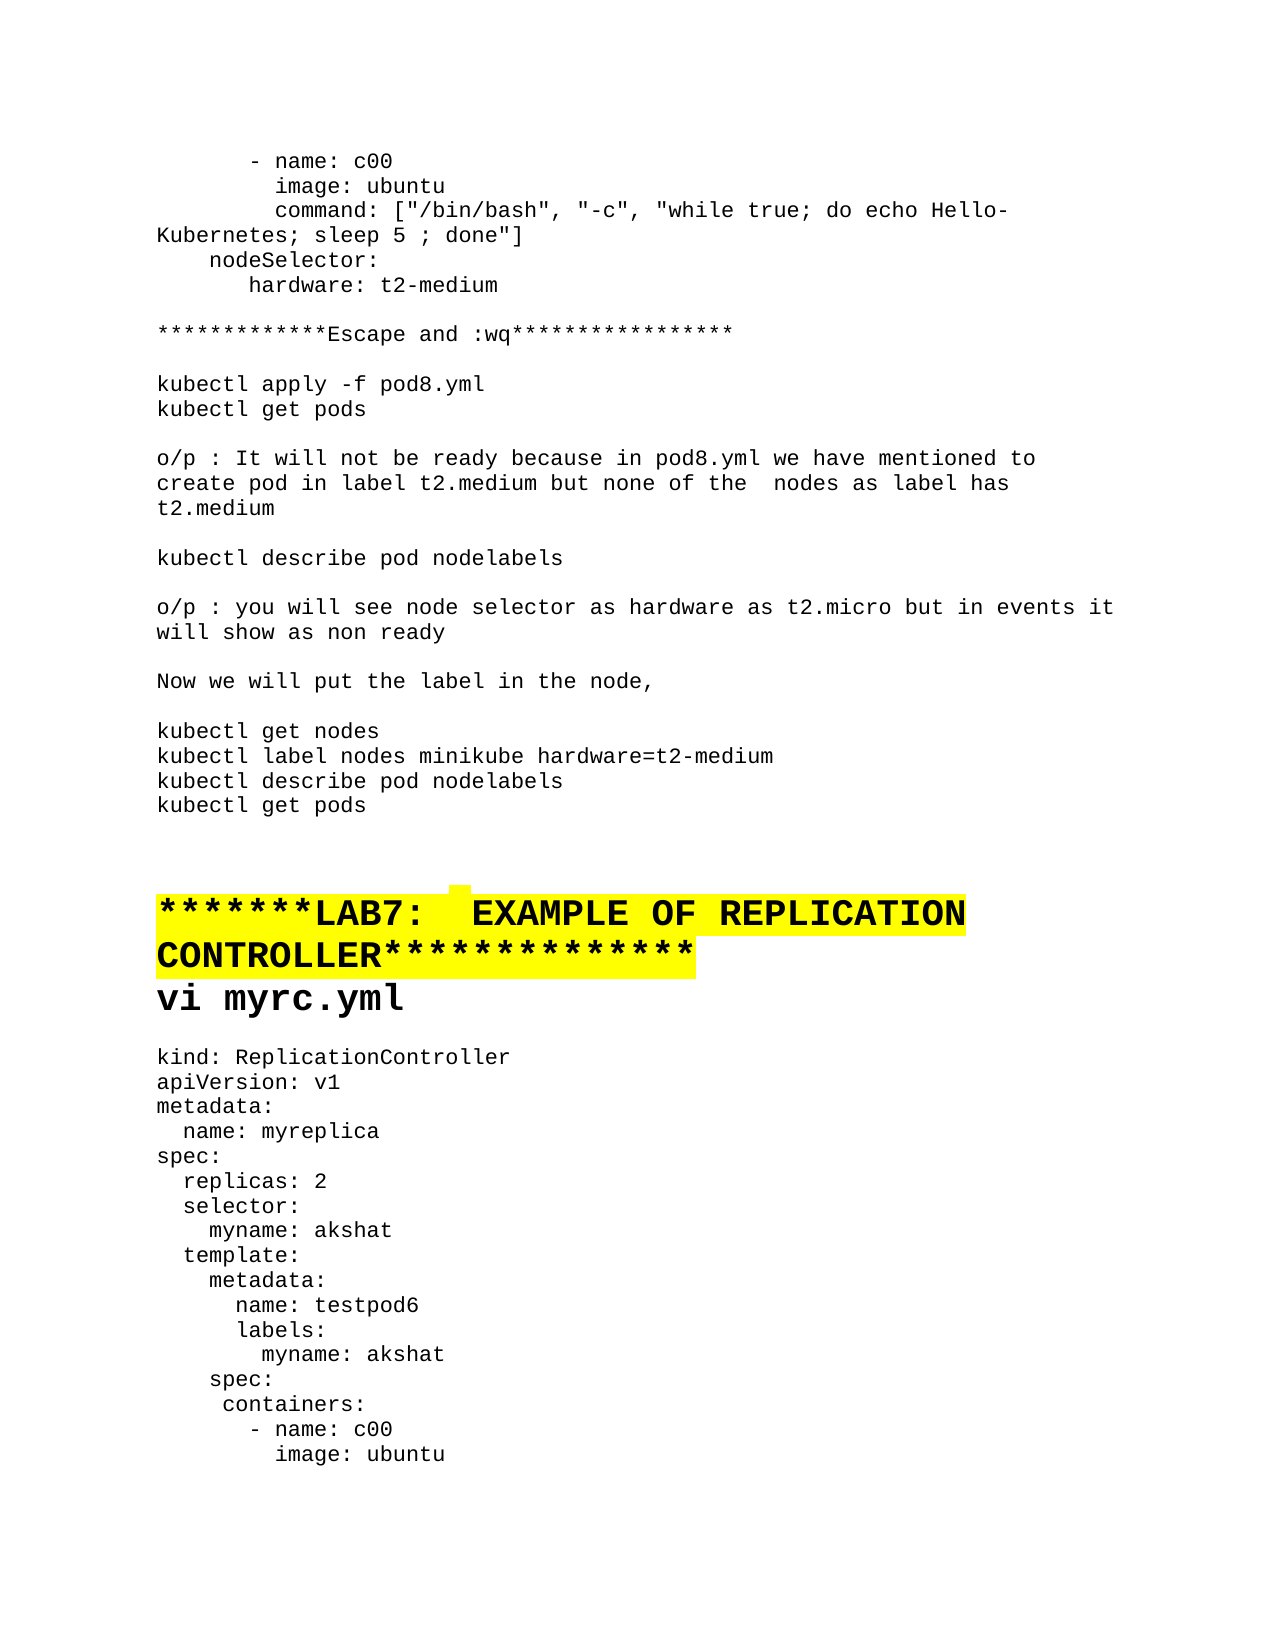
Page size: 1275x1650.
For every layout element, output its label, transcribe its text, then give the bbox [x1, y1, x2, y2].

text name: testpod6 [156, 1294, 1118, 1319]
text spec: [156, 1145, 1118, 1170]
text kubectl apply -f pod8.yml [156, 373, 1118, 398]
text selector: [156, 1195, 1118, 1219]
text apiVersion: v1 [156, 1071, 1118, 1096]
text command: ["/bin/bash", "-c", "while true; do echo Hello-Kubernetes; sleep 5 ; done"] [156, 199, 1118, 249]
text metadata: [156, 1096, 1118, 1120]
text Now we will put the label in the node, [156, 671, 1118, 695]
text *************Escape and :wq***************** [156, 323, 1118, 348]
text metadata: [156, 1269, 1118, 1294]
text vi myrc.yml [156, 979, 1118, 1021]
text myname: akshat [156, 1343, 1118, 1368]
text kubectl get pods [156, 794, 1118, 819]
text kubectl get nodes [156, 720, 1118, 745]
text hardware: t2-medium [156, 274, 1118, 299]
text kubectl label nodes minikube hardware=t2-medium [156, 745, 1118, 770]
text o/p : you will see node selector as hardware as t2.micro but in events it will show as non ready [156, 596, 1118, 646]
text labels: [156, 1319, 1118, 1343]
text kubectl describe pod nodelabels [156, 770, 1118, 794]
text name: myreplica [156, 1120, 1118, 1145]
text o/p : It will not be ready because in pod8.yml we have mentioned to create pod in label t2.medium but none of the nodes as label has t2.medium [156, 447, 1118, 522]
text myname: akshat [156, 1219, 1118, 1244]
text image: ubuntu [156, 1443, 1118, 1467]
text *******LAB7: EXAMPLE OF REPLICATION CONTROLLER************** [696, 894, 1118, 979]
text kind: ReplicationController [156, 1046, 1118, 1071]
text containers: [156, 1393, 1118, 1418]
text - name: c00 [156, 1418, 1118, 1443]
text kubectl get pods [156, 398, 1118, 423]
text image: ubuntu [156, 175, 1118, 199]
text replicas: 2 [156, 1170, 1118, 1195]
text kubectl describe pod nodelabels [156, 547, 1118, 571]
text nodeSelector: [156, 249, 1118, 274]
text spec: [156, 1368, 1118, 1393]
text - name: c00 [156, 150, 1118, 175]
text template: [156, 1244, 1118, 1269]
